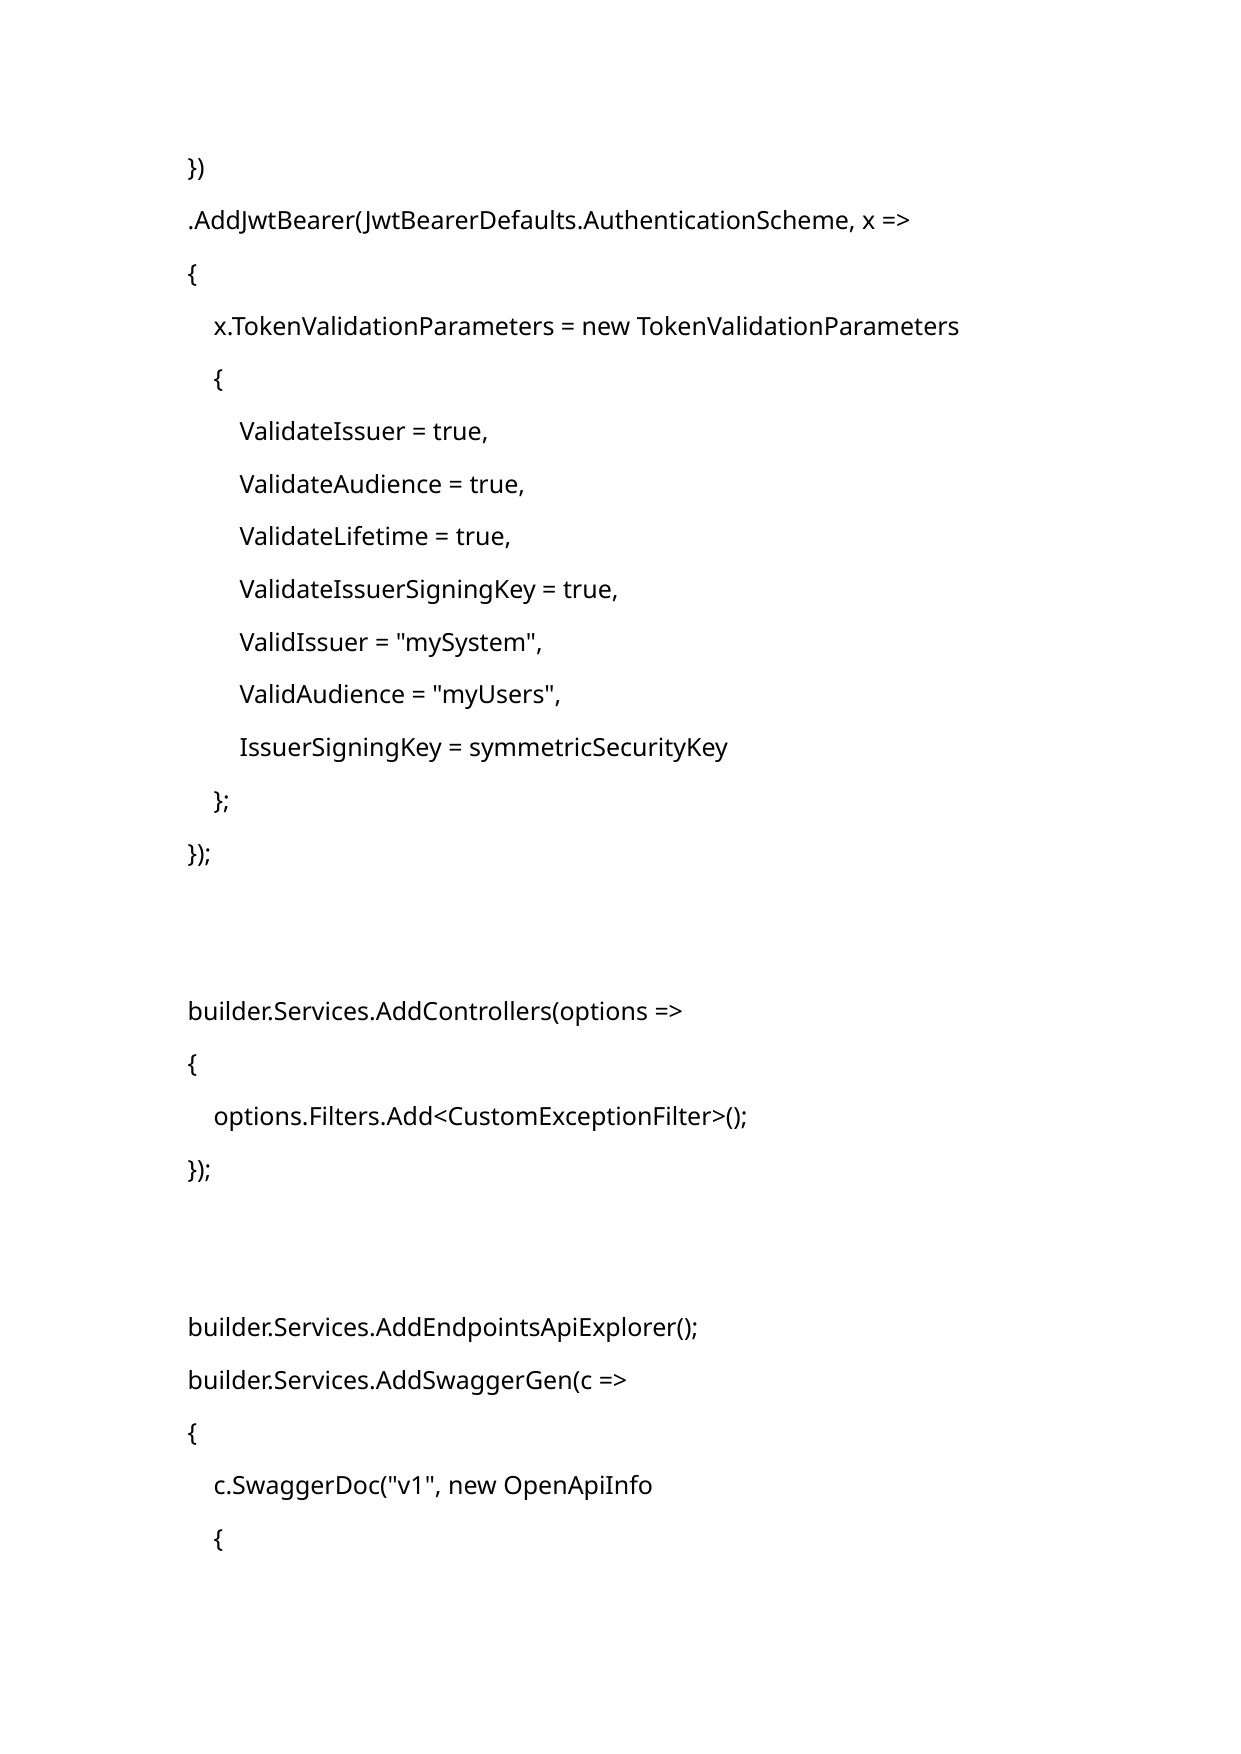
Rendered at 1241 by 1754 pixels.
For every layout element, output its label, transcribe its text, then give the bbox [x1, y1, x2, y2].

text c.SwaggerDoc("v1", new OpenApiInfo [187, 1468, 1090, 1502]
text { [187, 361, 1090, 395]
text x.TokenValidationParameters = new TokenValidationParameters [187, 308, 1090, 342]
text builder.Services.AddEndpointsApiExplorer(); [187, 1309, 1090, 1344]
text ValidAudience = "myUsers", [187, 677, 1090, 711]
text }); [187, 835, 1090, 869]
text }; [187, 782, 1090, 817]
text { [187, 1520, 1090, 1554]
text builder.Services.AddControllers(options => [187, 993, 1090, 1027]
text ValidateLifetime = true, [187, 519, 1090, 553]
text }); [187, 1151, 1090, 1186]
text ValidateAudience = true, [187, 466, 1090, 500]
text .AddJwtBearer(JwtBearerDefaults.AuthenticationScheme, x => [187, 203, 1090, 237]
text ValidateIssuer = true, [187, 413, 1090, 448]
text ValidateIssuerSigningKey = true, [187, 572, 1090, 606]
text }) [187, 150, 1090, 184]
text IssuerSigningKey = symmetricSecurityKey [187, 730, 1090, 764]
text builder.Services.AddSwaggerGen(c => [187, 1362, 1090, 1396]
text ValidIssuer = "mySystem", [187, 624, 1090, 658]
text { [187, 255, 1090, 289]
text options.Filters.Add<CustomExceptionFilter>(); [187, 1099, 1090, 1133]
text { [187, 1415, 1090, 1449]
text { [187, 1046, 1090, 1080]
